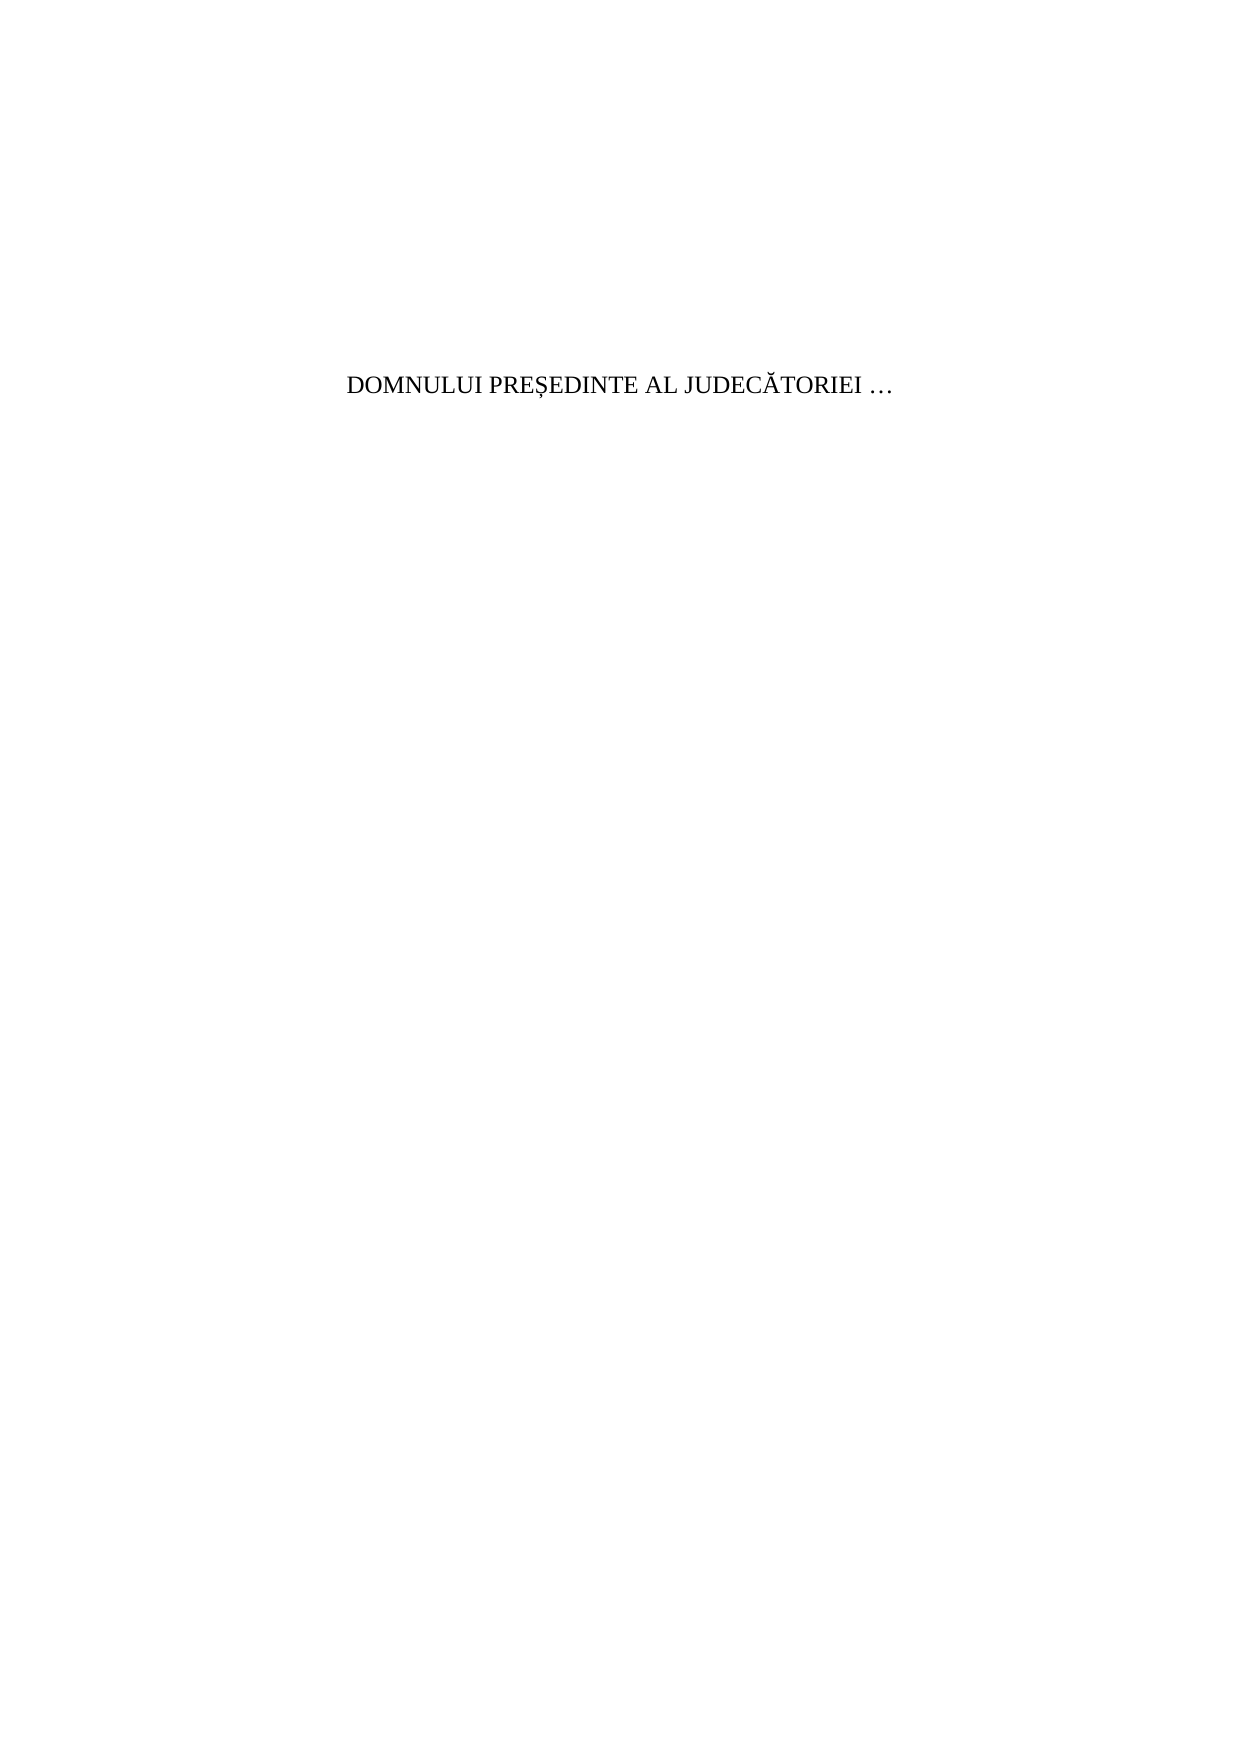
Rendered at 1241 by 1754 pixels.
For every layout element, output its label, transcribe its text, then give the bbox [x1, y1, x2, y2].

text DOMNULUI PREȘEDINTE AL JUDECĂTORIEI … [150, 370, 1090, 398]
